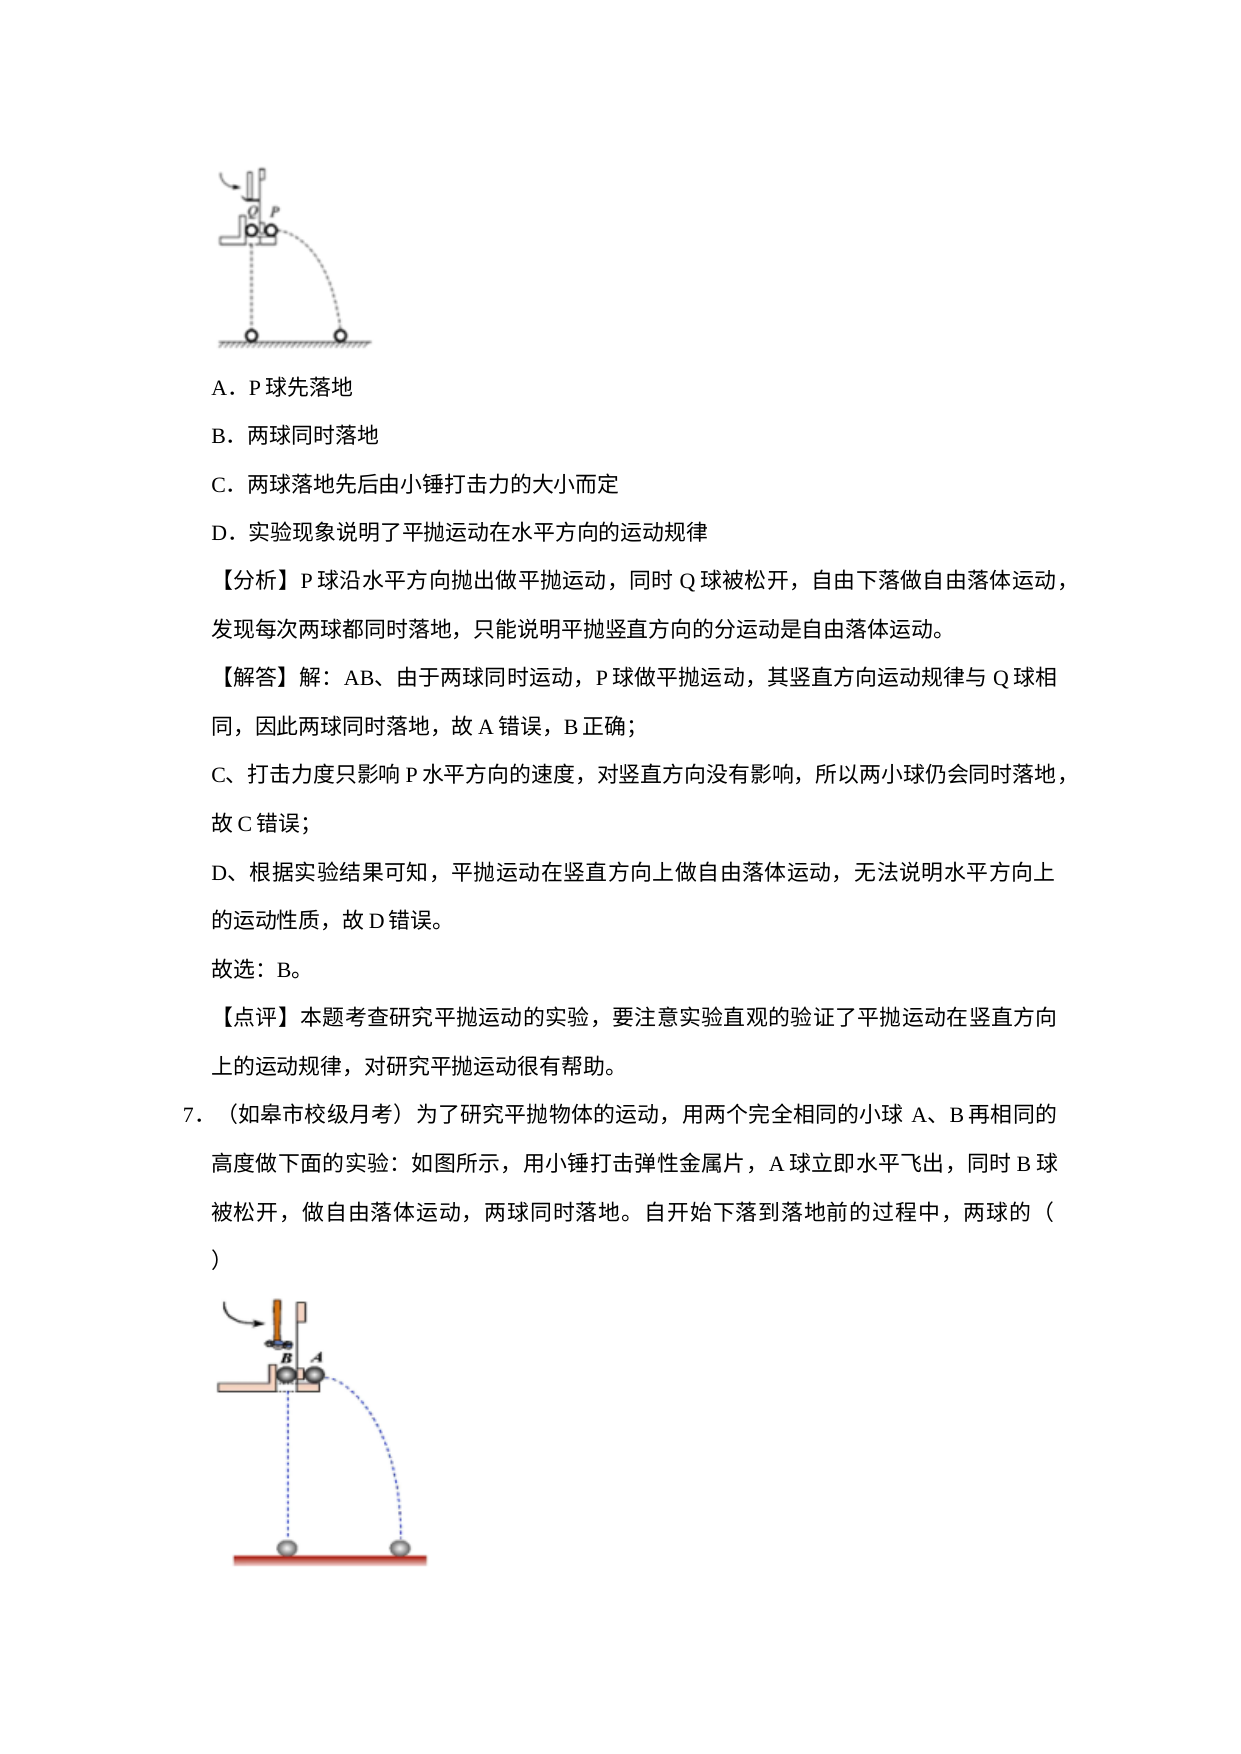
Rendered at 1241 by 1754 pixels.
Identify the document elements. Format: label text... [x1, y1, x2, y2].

picture [211, 1291, 433, 1571]
text D、根据实验结果可知，平抛运动在竖直方向上做自由落体运动，无法说明水平方向上的运动性质，故D错误。 [211, 854, 1058, 935]
text C．两球落地先后由小锤打击力的大小而定 [183, 466, 1058, 499]
text 7．（如皋市校级月考）为了研究平抛物体的运动，用两个完全相同的小球A、B再相同的高度做下面的实验：如图所示，用小锤打击弹性金属片，A球立即水平飞出，同时B球被松开，做自由落体运动，两球同时落地。自开始下落到落地前的过程中，两球的（ ） [183, 1097, 1058, 1275]
text 【点评】本题考查研究平抛运动的实验，要注意实验直观的验证了平抛运动在竖直方向上的运动规律，对研究平抛运动很有帮助。 [211, 999, 1058, 1081]
text B．两球同时落地 [183, 418, 1058, 450]
text D．实验现象说明了平抛运动在水平方向的运动规律 [183, 514, 1058, 547]
text 故选：B。 [211, 951, 1058, 984]
picture [211, 161, 377, 353]
text 【解答】解：AB、由于两球同时运动，P球做平抛运动，其竖直方向运动规律与Q球相同，因此两球同时落地，故A错误，B正确； [211, 660, 1058, 741]
text 【分析】P球沿水平方向抛出做平抛运动，同时Q球被松开，自由下落做自由落体运动，发现每次两球都同时落地，只能说明平抛竖直方向的分运动是自由落体运动。 [211, 563, 1058, 644]
text C、打击力度只影响P水平方向的速度，对竖直方向没有影响，所以两小球仍会同时落地，故C错误； [211, 757, 1058, 838]
text A．P球先落地 [183, 369, 1058, 402]
